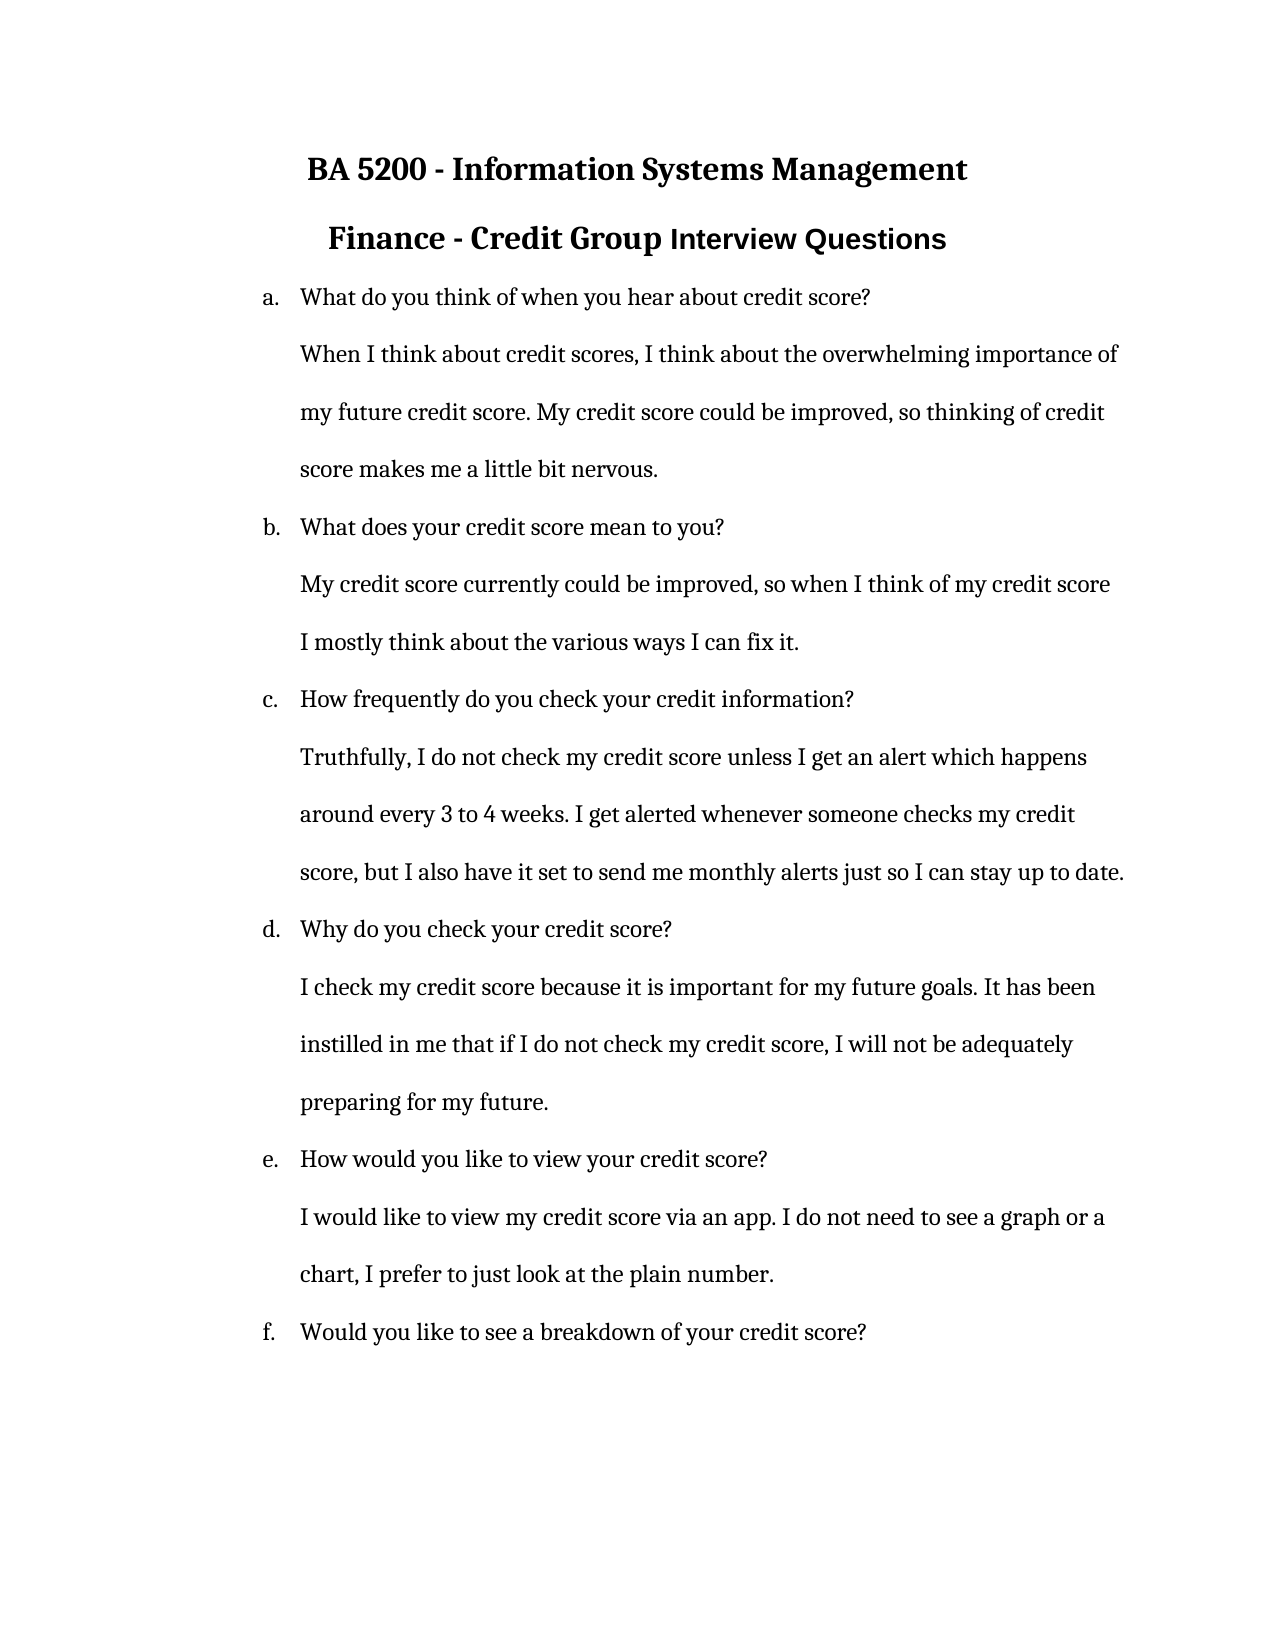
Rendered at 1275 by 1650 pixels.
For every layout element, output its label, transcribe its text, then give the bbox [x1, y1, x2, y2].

text My credit score currently could be improved, so when I think of my credit score I mostly think about the various ways I can fix it. [300, 570, 1125, 656]
text Truthfully, I do not check my credit score unless I get an alert which happens around every 3 to 4 weeks. I get alerted whenever someone checks my credit score, but I also have it set to send me monthly alerts just so I can stay up to date. [300, 742, 1125, 886]
text Finance - Credit Group Interview Questions [150, 219, 1125, 257]
list How would you like to view your credit score? [262, 1145, 1125, 1174]
text I check my credit score because it is important for my future goals. It has been instilled in me that if I do not check my credit score, I will not be adequately preparing for my future. [300, 972, 1125, 1116]
list How frequently do you check your credit information? [262, 685, 1125, 714]
list What does your credit score mean to you? [262, 512, 1125, 541]
list What do you think of when you hear about credit score? [262, 282, 1125, 311]
text BA 5200 - Information Systems Management [150, 150, 1125, 188]
text When I think about credit scores, I think about the overwhelming importance of my future credit score. My credit score could be improved, so thinking of credit score makes me a little bit nervous. [300, 340, 1125, 484]
list Why do you check your credit score? [262, 915, 1125, 944]
text I would like to view my credit score via an app. I do not need to see a graph or a chart, I prefer to just look at the plain number. [300, 1202, 1125, 1289]
list Would you like to see a breakdown of your credit score? [262, 1317, 1125, 1346]
